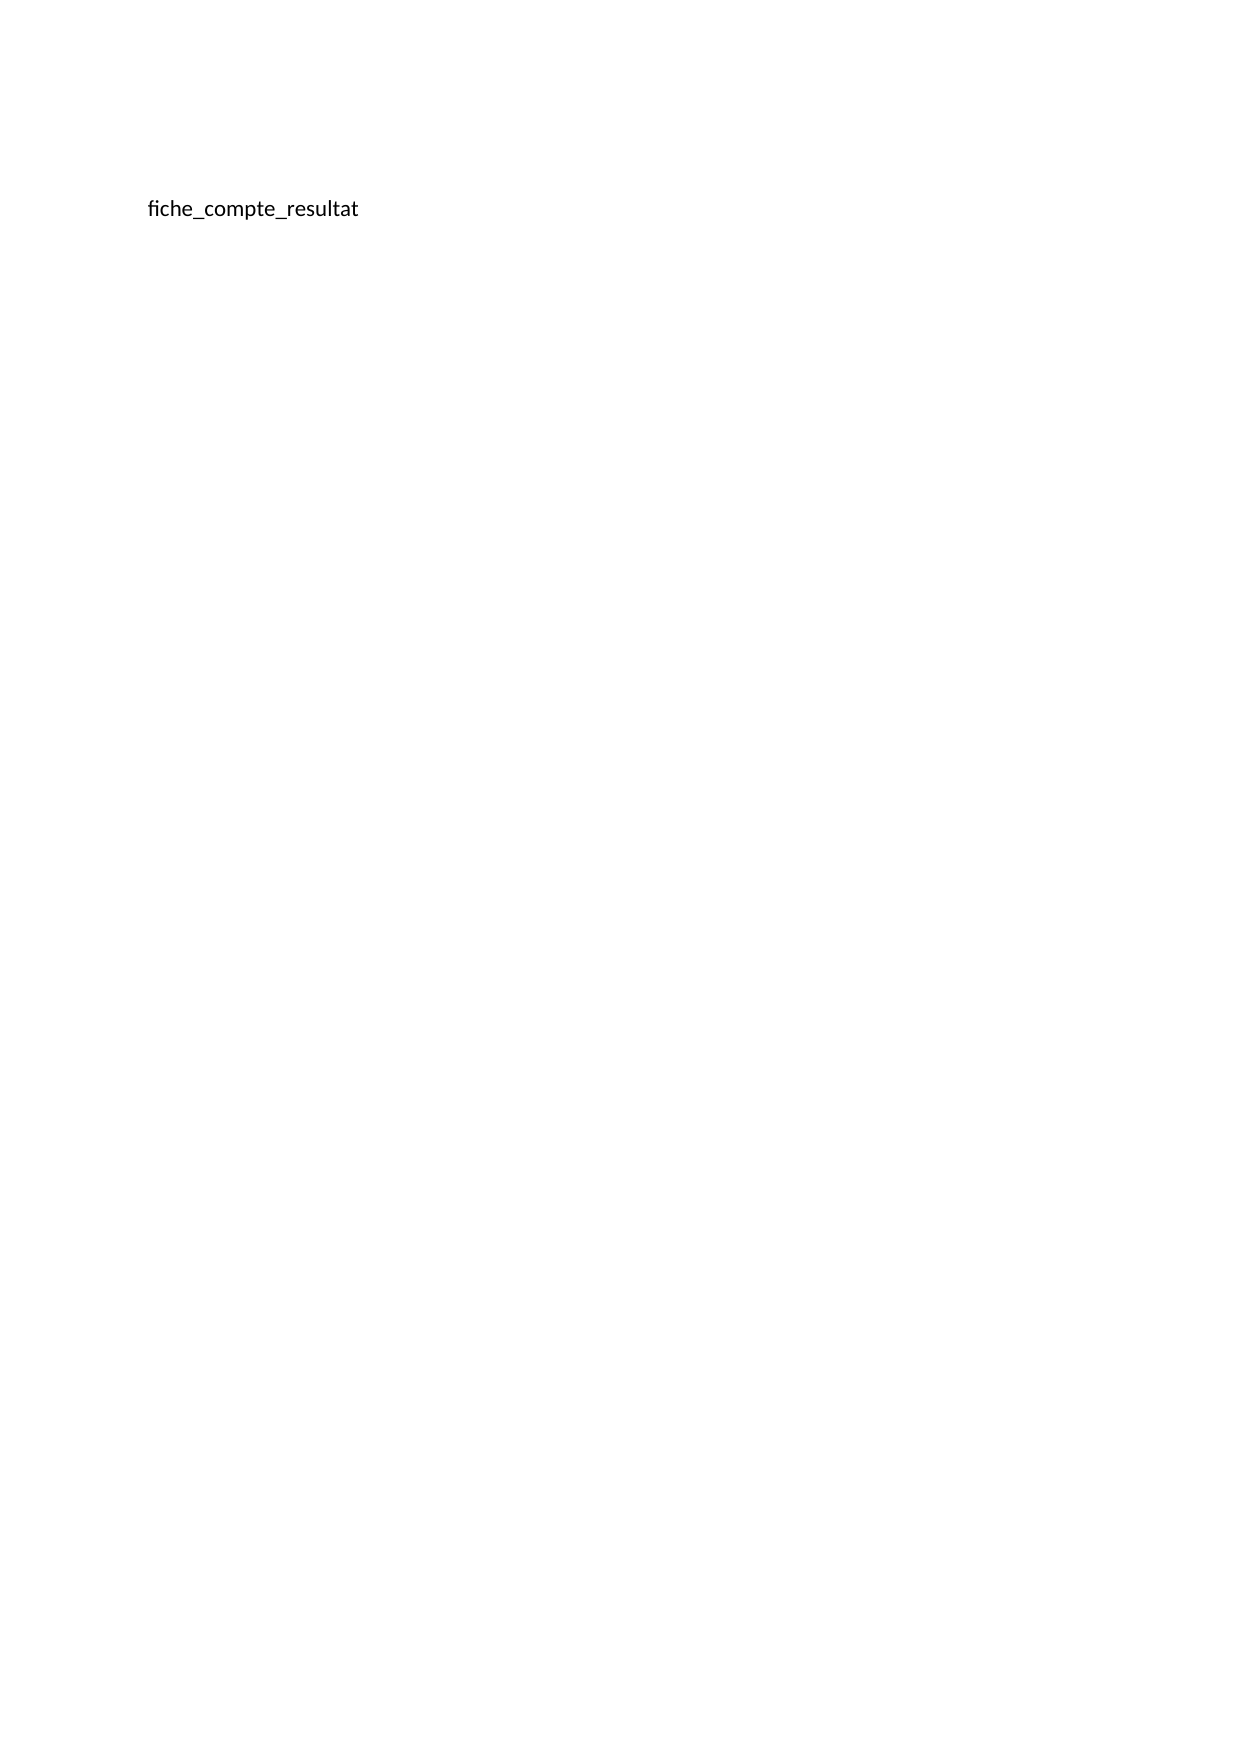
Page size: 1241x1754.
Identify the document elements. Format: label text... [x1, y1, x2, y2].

text fiche_compte_resultat [148, 194, 1093, 222]
